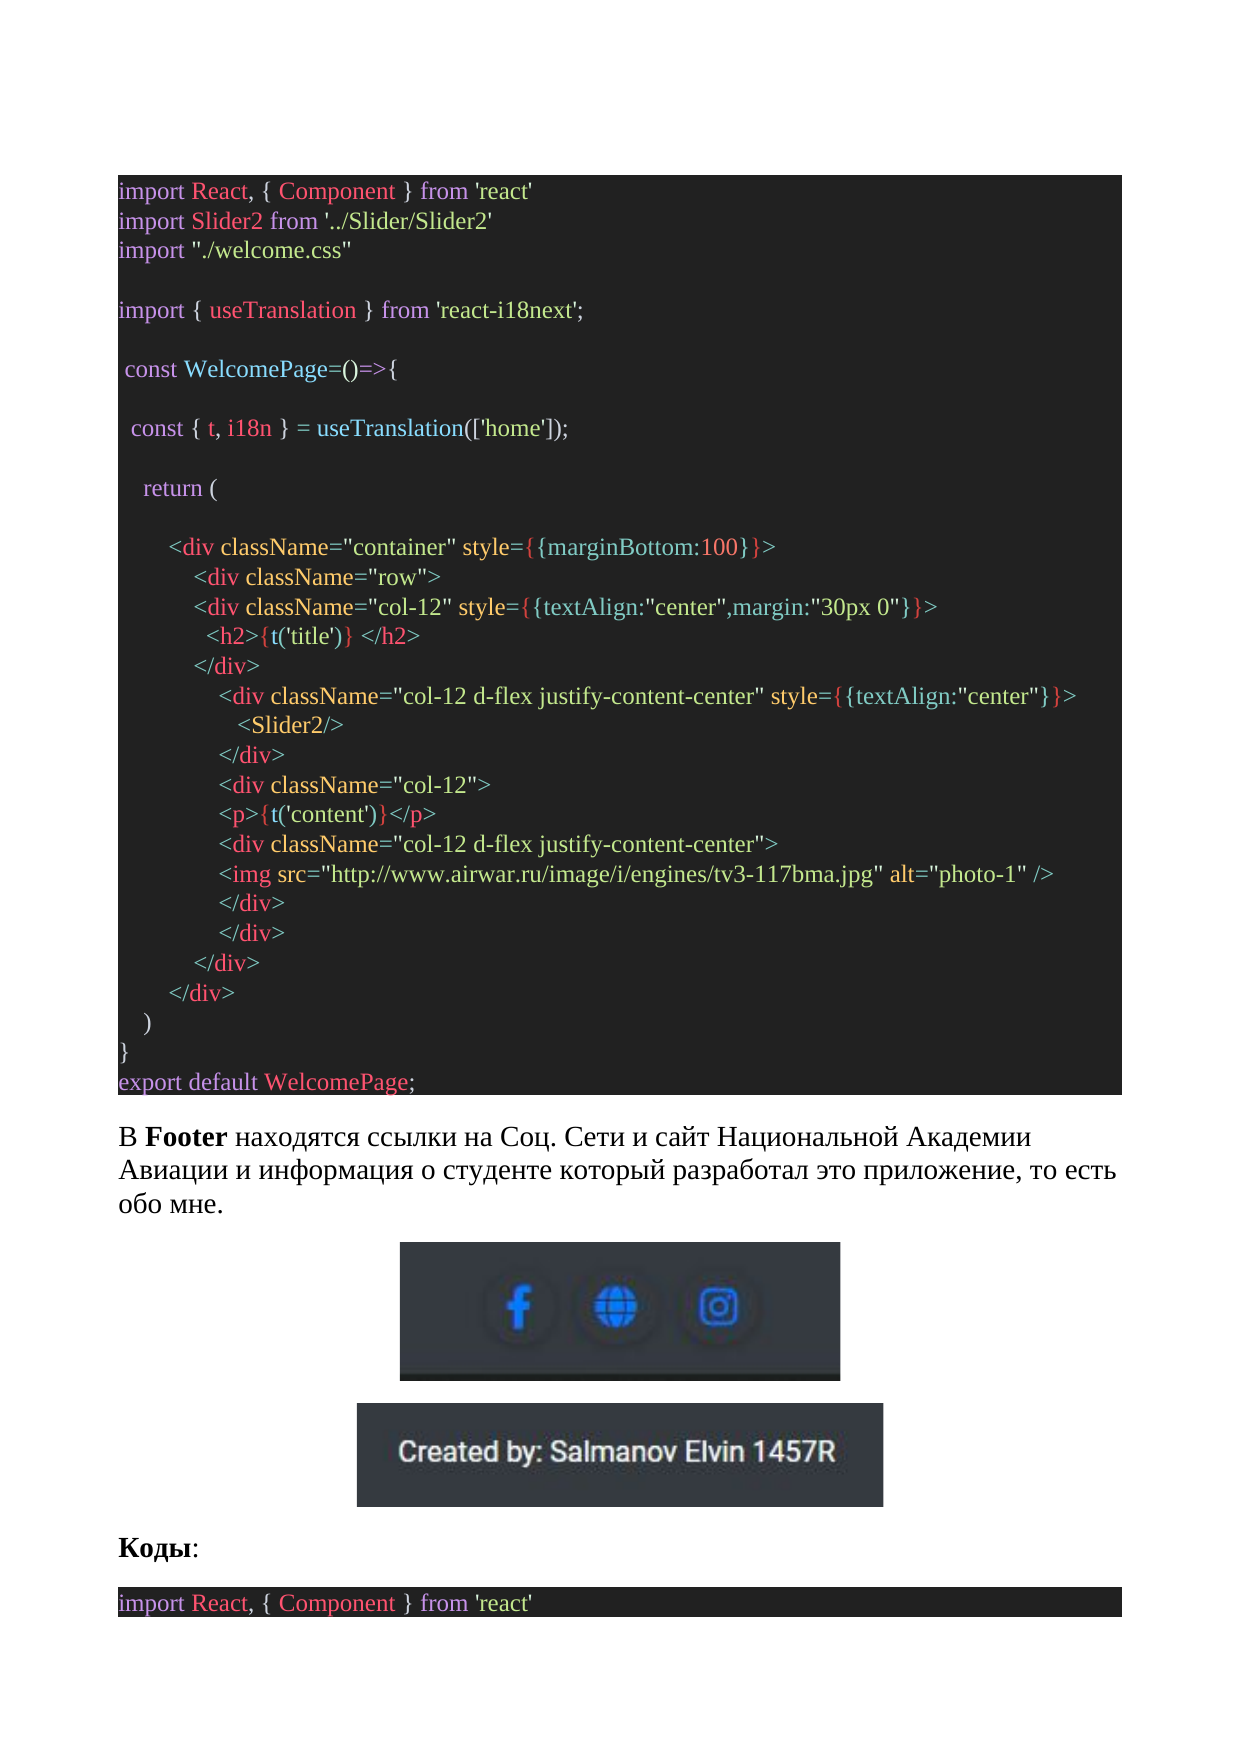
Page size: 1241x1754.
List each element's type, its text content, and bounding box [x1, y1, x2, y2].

text export default WelcomePage; [118, 1066, 1122, 1095]
picture [356, 1403, 884, 1507]
text } [118, 1036, 1122, 1066]
text <div className="col-12 d-flex justify-content-center"> [118, 828, 1122, 858]
picture [399, 1242, 841, 1381]
text </div> [118, 739, 1122, 769]
text <div className="col-12 d-flex justify-content-center" style={{textAlign:"center"}}> [118, 680, 1122, 709]
text const WelcomePage=()=>{ [118, 353, 1122, 383]
text <div className="row"> [118, 561, 1122, 591]
text </div> [118, 917, 1122, 947]
text </div> [118, 888, 1122, 917]
text <Slider2/> [118, 709, 1122, 739]
text import React, { Component } from 'react' [118, 175, 1122, 205]
text </div> [118, 650, 1122, 680]
text return ( [118, 472, 1122, 502]
text ) [118, 1006, 1122, 1036]
text <img src="http://www.airwar.ru/image/i/engines/tv3-117bma.jpg" alt="photo-1" /> [118, 858, 1122, 888]
text import "./welcome.css" [118, 234, 1122, 264]
text </div> [118, 947, 1122, 977]
text В Footer находятся ссылки на Соц. Сети и сайт Национальной Академии Авиации и информация о студенте который разработал это приложение, то есть обо мне. [118, 1119, 1122, 1219]
text import React, { Component } from 'react' [118, 1587, 1122, 1617]
text import { useTranslation } from 'react-i18next'; [118, 294, 1122, 323]
text </div> [118, 977, 1122, 1006]
text <h2>{t('title')} </h2> [118, 620, 1122, 650]
text <div className="container" style={{marginBottom:100}}> [118, 531, 1122, 561]
text <div className="col-12" style={{textAlign:"center",margin:"30px 0"}}> [118, 591, 1122, 620]
text Коды: [118, 1530, 1122, 1564]
text import Slider2 from '../Slider/Slider2' [118, 205, 1122, 234]
text <p>{t('content')}</p> [118, 798, 1122, 828]
text <div className="col-12"> [118, 769, 1122, 798]
text const { t, i18n } = useTranslation(['home']); [118, 413, 1122, 442]
